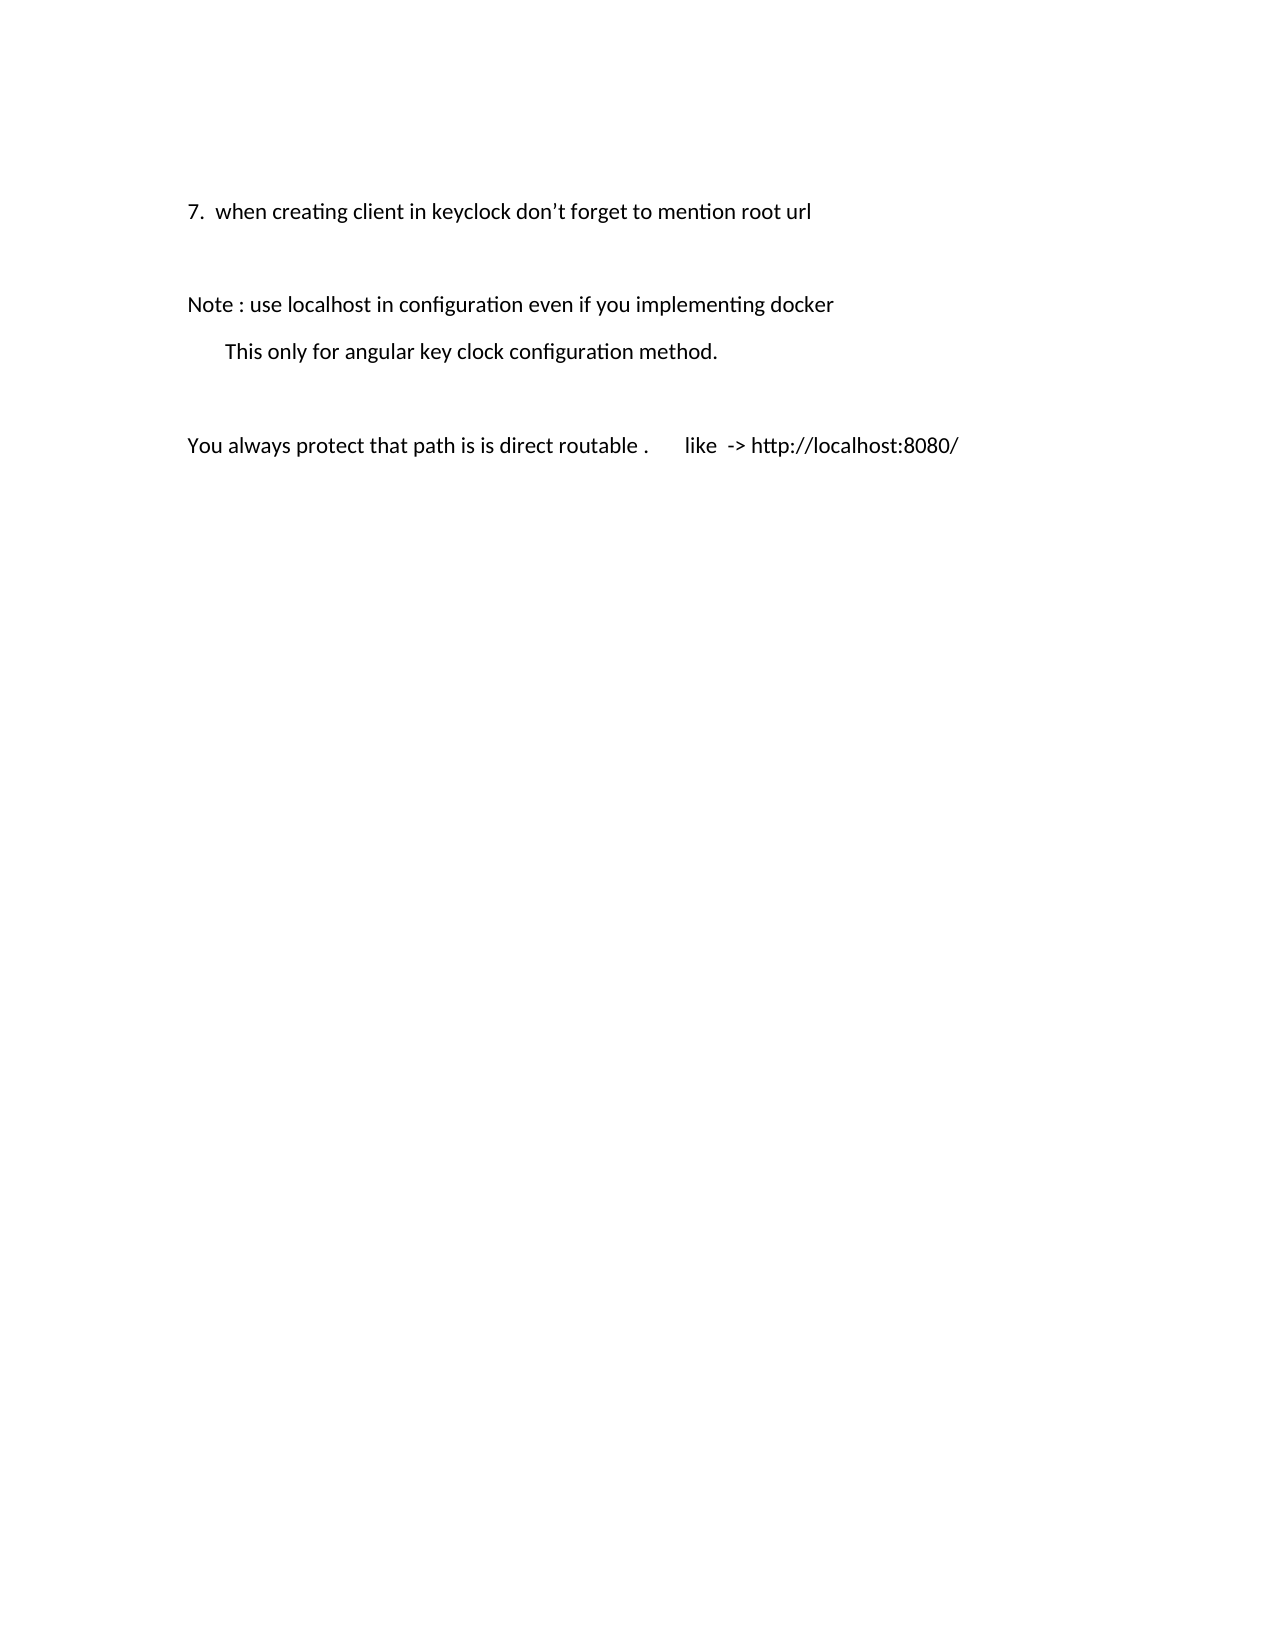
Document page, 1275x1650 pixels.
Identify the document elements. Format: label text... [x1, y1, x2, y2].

text This only for angular key clock configuration method. [187, 337, 1125, 366]
text Note : use localhost in configuration even if you implementing docker [187, 291, 1125, 319]
text 7. when creating client in keyclock don’t forget to mention root url [187, 197, 1125, 225]
text You always protect that path is is direct routable . like -> http://localhost:8080/ [187, 431, 1125, 459]
